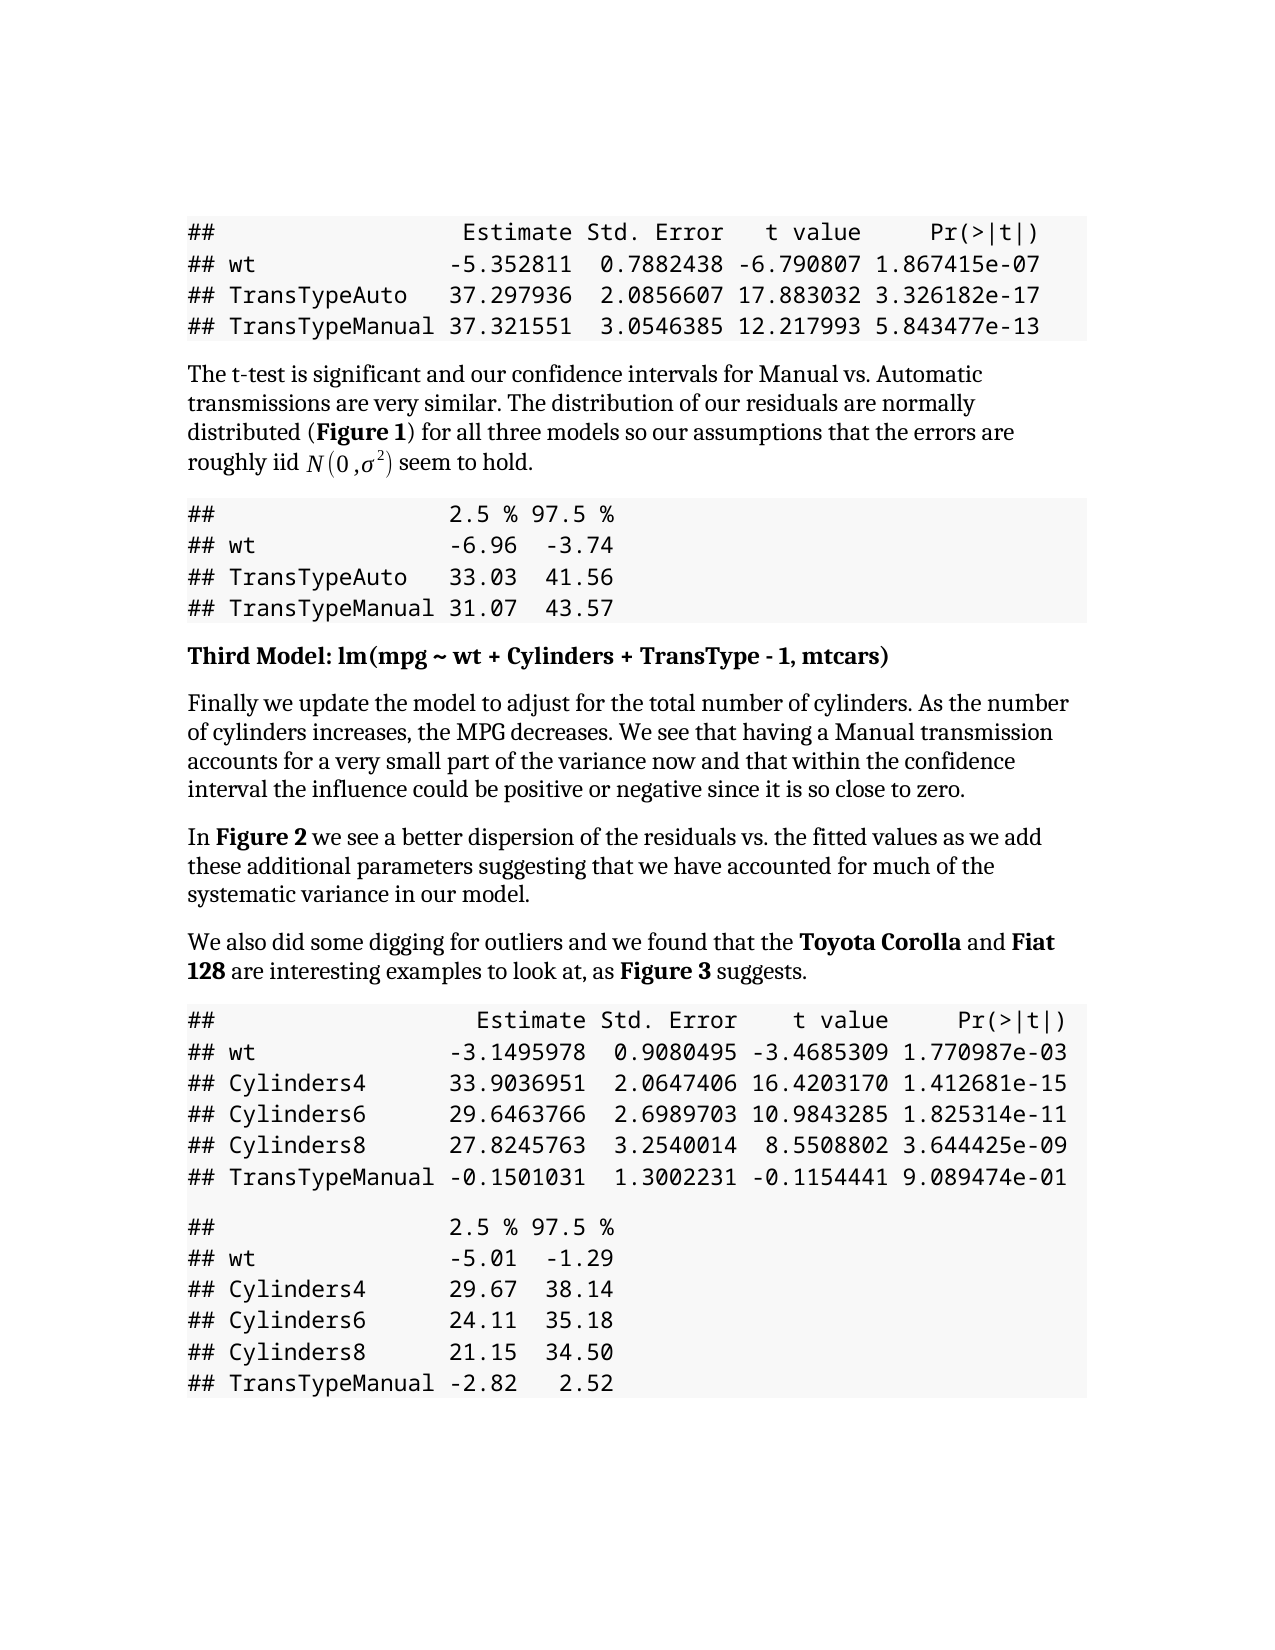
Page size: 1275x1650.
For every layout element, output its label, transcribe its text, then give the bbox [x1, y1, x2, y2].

text ## Estimate Std. Error t value Pr(>|t|) ## wt -5.352811 0.7882438 -6.790807 1.867415e-07 ## TransTypeAuto 37.297936 2.0856607 17.883032 3.326182e-17 ## TransTypeManual 37.321551 3.0546385 12.217993 5.843477e-13 [187, 216, 1087, 341]
text ## 2.5 % 97.5 % ## wt -6.96 -3.74 ## TransTypeAuto 33.03 41.56 ## TransTypeManual 31.07 43.57 [187, 498, 1087, 623]
text The t-test is significant and our confidence intervals for Manual vs. Automatic transmissions are very similar. The distribution of our residuals are normally distributed (Figure 1) for all three models so our assumptions that the errors are roughly iid seem to hold. [187, 360, 1087, 479]
text ## Estimate Std. Error t value Pr(>|t|) ## wt -3.1495978 0.9080495 -3.4685309 1.770987e-03 ## Cylinders4 33.9036951 2.0647406 16.4203170 1.412681e-15 ## Cylinders6 29.6463766 2.6989703 10.9843285 1.825314e-11 ## Cylinders8 27.8245763 3.2540014 8.5508802 3.644425e-09 ## TransTypeManual -0.1501031 1.3002231 -0.1154441 9.089474e-01 [187, 1004, 1087, 1192]
text We also did some digging for outliers and we found that the Toyota Corolla and Fiat 128 are interesting examples to look at, as Figure 3 suggests. [187, 928, 1087, 985]
text In Figure 2 we see a better dispersion of the residuals vs. the fitted values as we add these additional parameters suggesting that we have accounted for much of the systematic variance in our model. [187, 823, 1087, 909]
text ## 2.5 % 97.5 % ## wt -5.01 -1.29 ## Cylinders4 29.67 38.14 ## Cylinders6 24.11 35.18 ## Cylinders8 21.15 34.50 ## TransTypeManual -2.82 2.52 [187, 1210, 1087, 1398]
text Third Model: lm(mpg ~ wt + Cylinders + TransType - 1, mtcars) [187, 642, 1087, 670]
text Finally we update the model to adjust for the total number of cylinders. As the number of cylinders increases, the MPG decreases. We see that having a Manual transmission accounts for a very small part of the variance now and that within the confidence interval the influence could be positive or negative since it is so close to zero. [187, 689, 1087, 804]
